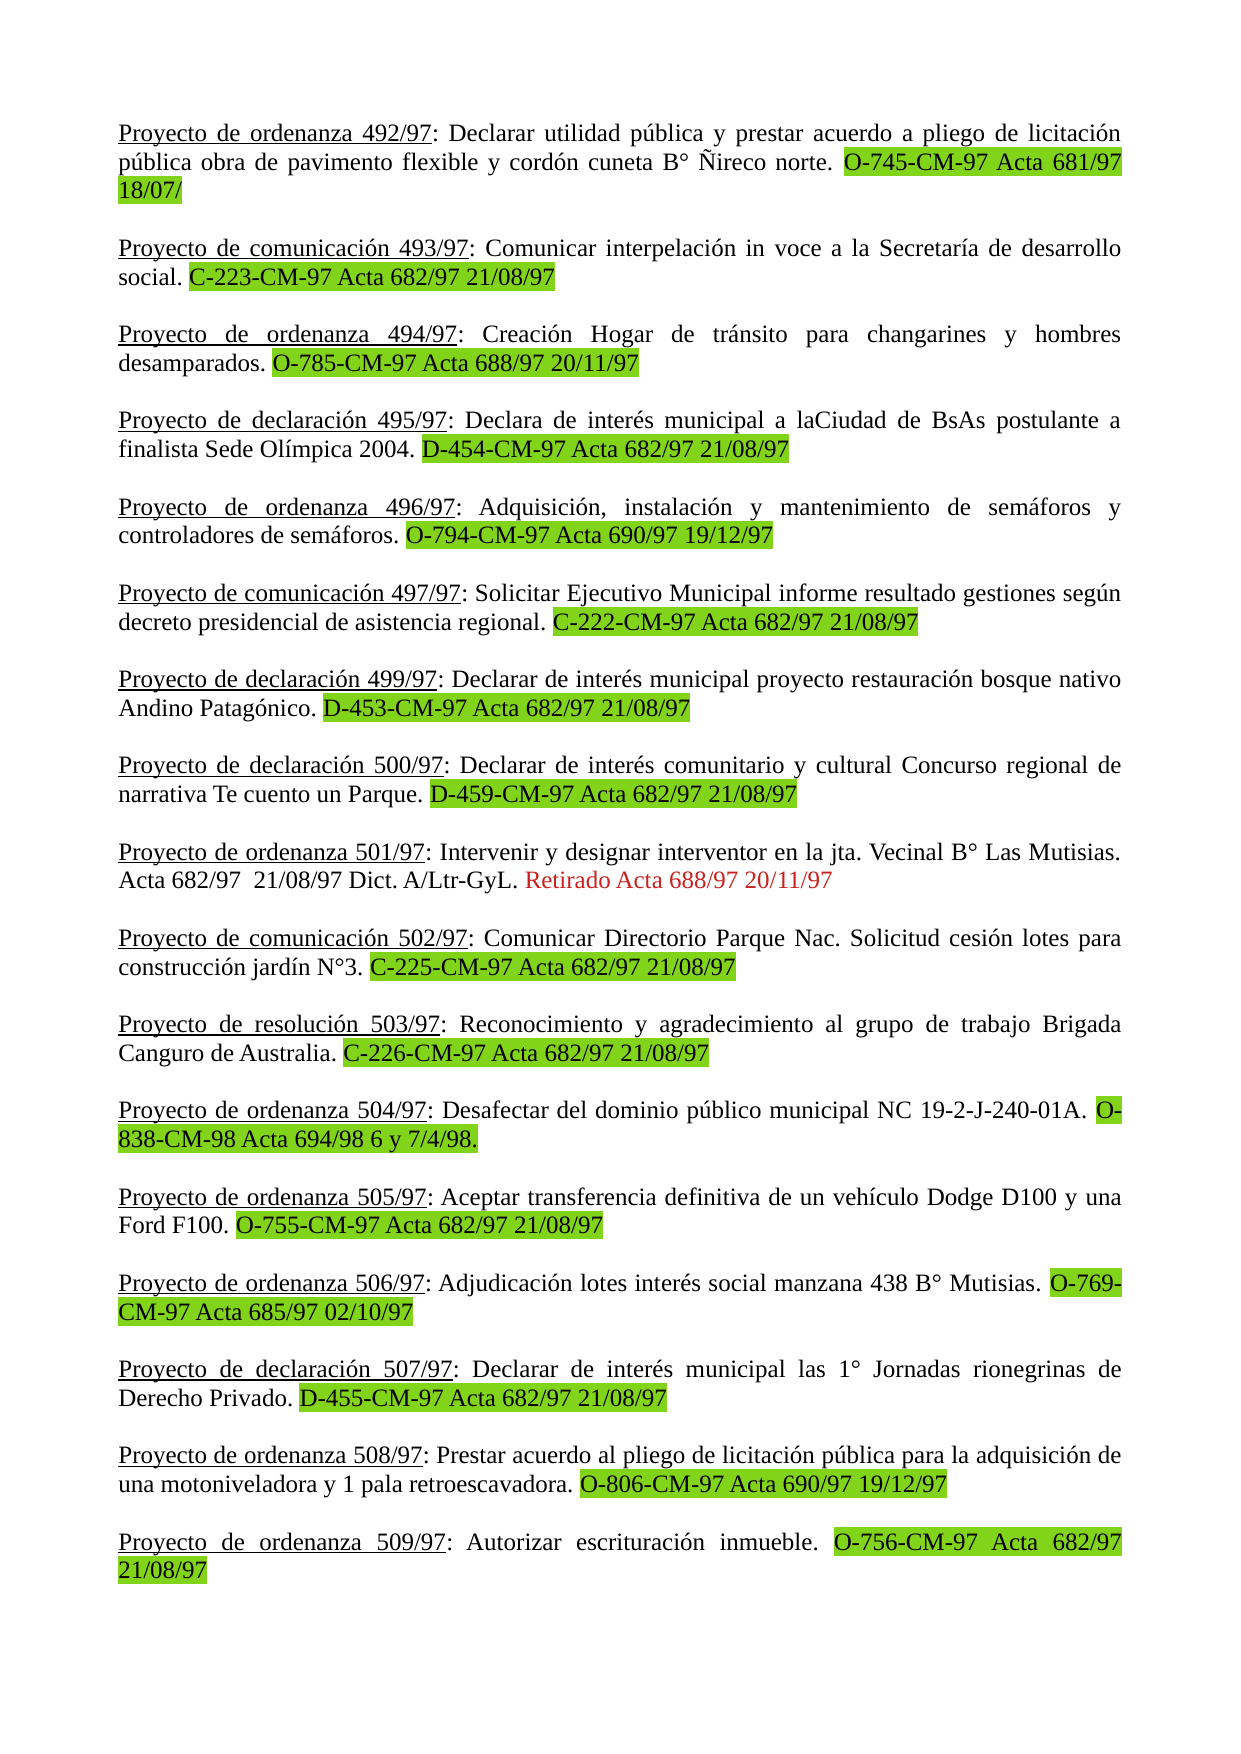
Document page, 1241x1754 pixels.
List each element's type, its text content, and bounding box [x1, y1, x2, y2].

text Proyecto de ordenanza 508/97: Prestar acuerdo al pliego de licitación pública para la adquisición de una motoniveladora y 1 pala retroescavadora. O-806-CM-97 Acta 690/97 19/12/97 [118, 1441, 1122, 1498]
text Proyecto de declaración 507/97: Declarar de interés municipal las 1° Jornadas rionegrinas de Derecho Privado. D-455-CM-97 Acta 682/97 21/08/97 [118, 1354, 1122, 1412]
text Proyecto de comunicación 502/97: Comunicar Directorio Parque Nac. Solicitud cesión lotes para construcción jardín N°3. C-225-CM-97 Acta 682/97 21/08/97 [118, 923, 1122, 981]
text Proyecto de ordenanza 509/97: Autorizar escrituración inmueble. O-756-CM-97 Acta 682/97 21/08/97 [118, 1527, 1122, 1584]
text Proyecto de declaración 495/97: Declara de interés municipal a laCiudad de BsAs postulante a finalista Sede Olímpica 2004. D-454-CM-97 Acta 682/97 21/08/97 [118, 406, 1122, 463]
text Proyecto de ordenanza 506/97: Adjudicación lotes interés social manzana 438 B° Mutisias. O-769-CM-97 Acta 685/97 02/10/97 [118, 1268, 1122, 1326]
text Proyecto de resolución 503/97: Reconocimiento y agradecimiento al grupo de trabajo Brigada Canguro de Australia. C-226-CM-97 Acta 682/97 21/08/97 [118, 1009, 1122, 1067]
text Proyecto de ordenanza 494/97: Creación Hogar de tránsito para changarines y hombres desamparados. O-785-CM-97 Acta 688/97 20/11/97 [118, 319, 1122, 377]
text Proyecto de ordenanza 504/97: Desafectar del dominio público municipal NC 19-2-J-240-01A. O-838-CM-98 Acta 694/98 6 y 7/4/98. [118, 1096, 1122, 1153]
text Proyecto de comunicación 493/97: Comunicar interpelación in voce a la Secretaría de desarrollo social. C-223-CM-97 Acta 682/97 21/08/97 [118, 233, 1122, 291]
text Proyecto de declaración 500/97: Declarar de interés comunitario y cultural Concurso regional de narrativa Te cuento un Parque. D-459-CM-97 Acta 682/97 21/08/97 [118, 751, 1122, 808]
text Proyecto de ordenanza 492/97: Declarar utilidad pública y prestar acuerdo a pliego de licitación pública obra de pavimento flexible y cordón cuneta B° Ñireco norte. O-745-CM-97 Acta 681/97 18/07/ [118, 118, 1122, 204]
text Proyecto de comunicación 497/97: Solicitar Ejecutivo Municipal informe resultado gestiones según decreto presidencial de asistencia regional. C-222-CM-97 Acta 682/97 21/08/97 [118, 578, 1122, 636]
text Proyecto de ordenanza 501/97: Intervenir y designar interventor en la jta. Vecinal B° Las Mutisias. Acta 682/97 21/08/97 Dict. A/Ltr-GyL. Retirado Acta 688/97 20/11/97 [118, 837, 1122, 894]
text Proyecto de ordenanza 496/97: Adquisición, instalación y mantenimiento de semáforos y controladores de semáforos. O-794-CM-97 Acta 690/97 19/12/97 [118, 492, 1122, 549]
text Proyecto de ordenanza 505/97: Aceptar transferencia definitiva de un vehículo Dodge D100 y una Ford F100. O-755-CM-97 Acta 682/97 21/08/97 [118, 1182, 1122, 1239]
text Proyecto de declaración 499/97: Declarar de interés municipal proyecto restauración bosque nativo Andino Patagónico. D-453-CM-97 Acta 682/97 21/08/97 [118, 664, 1122, 722]
